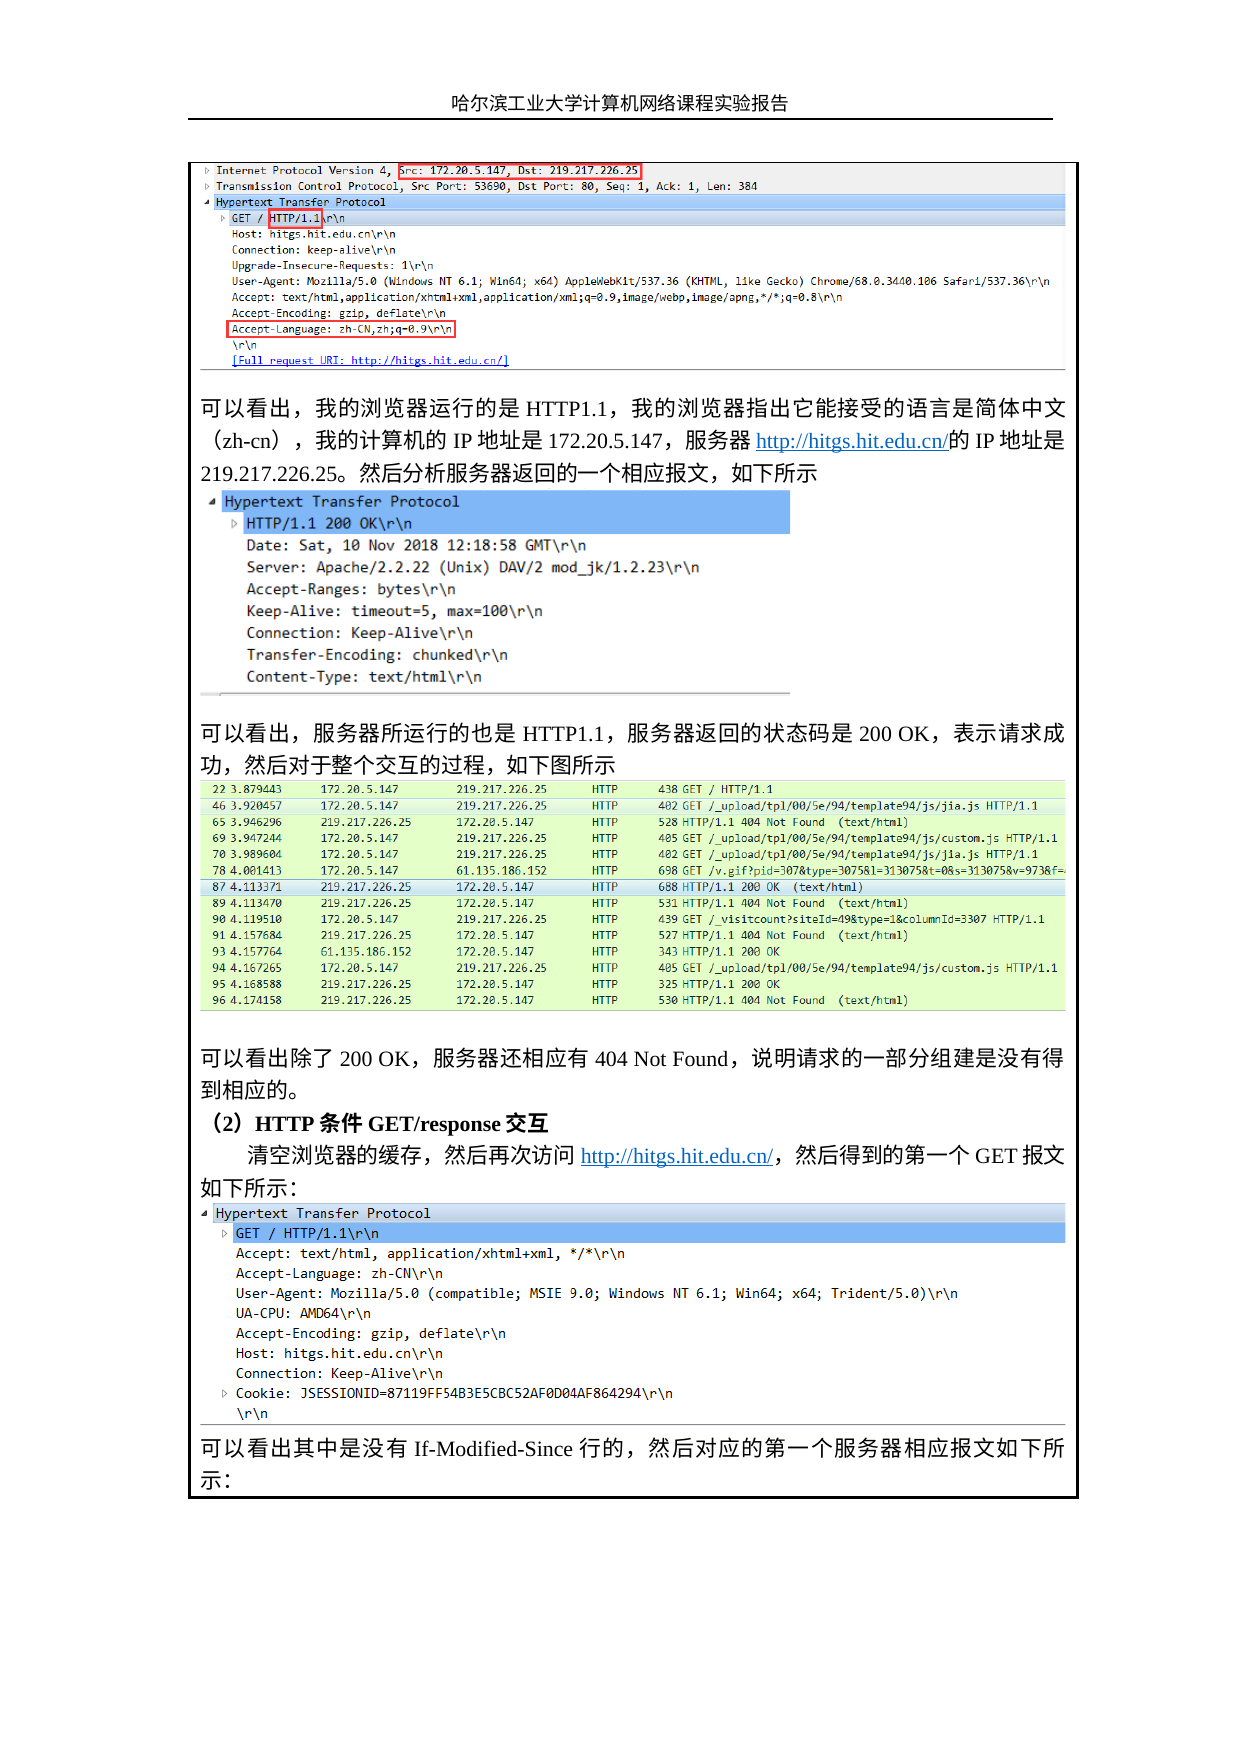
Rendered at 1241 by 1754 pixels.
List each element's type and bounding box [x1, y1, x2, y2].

picture [200, 1203, 1066, 1426]
table_cell [191, 163, 1076, 1496]
picture [200, 488, 791, 696]
picture [200, 780, 1066, 1011]
picture [200, 163, 1066, 371]
